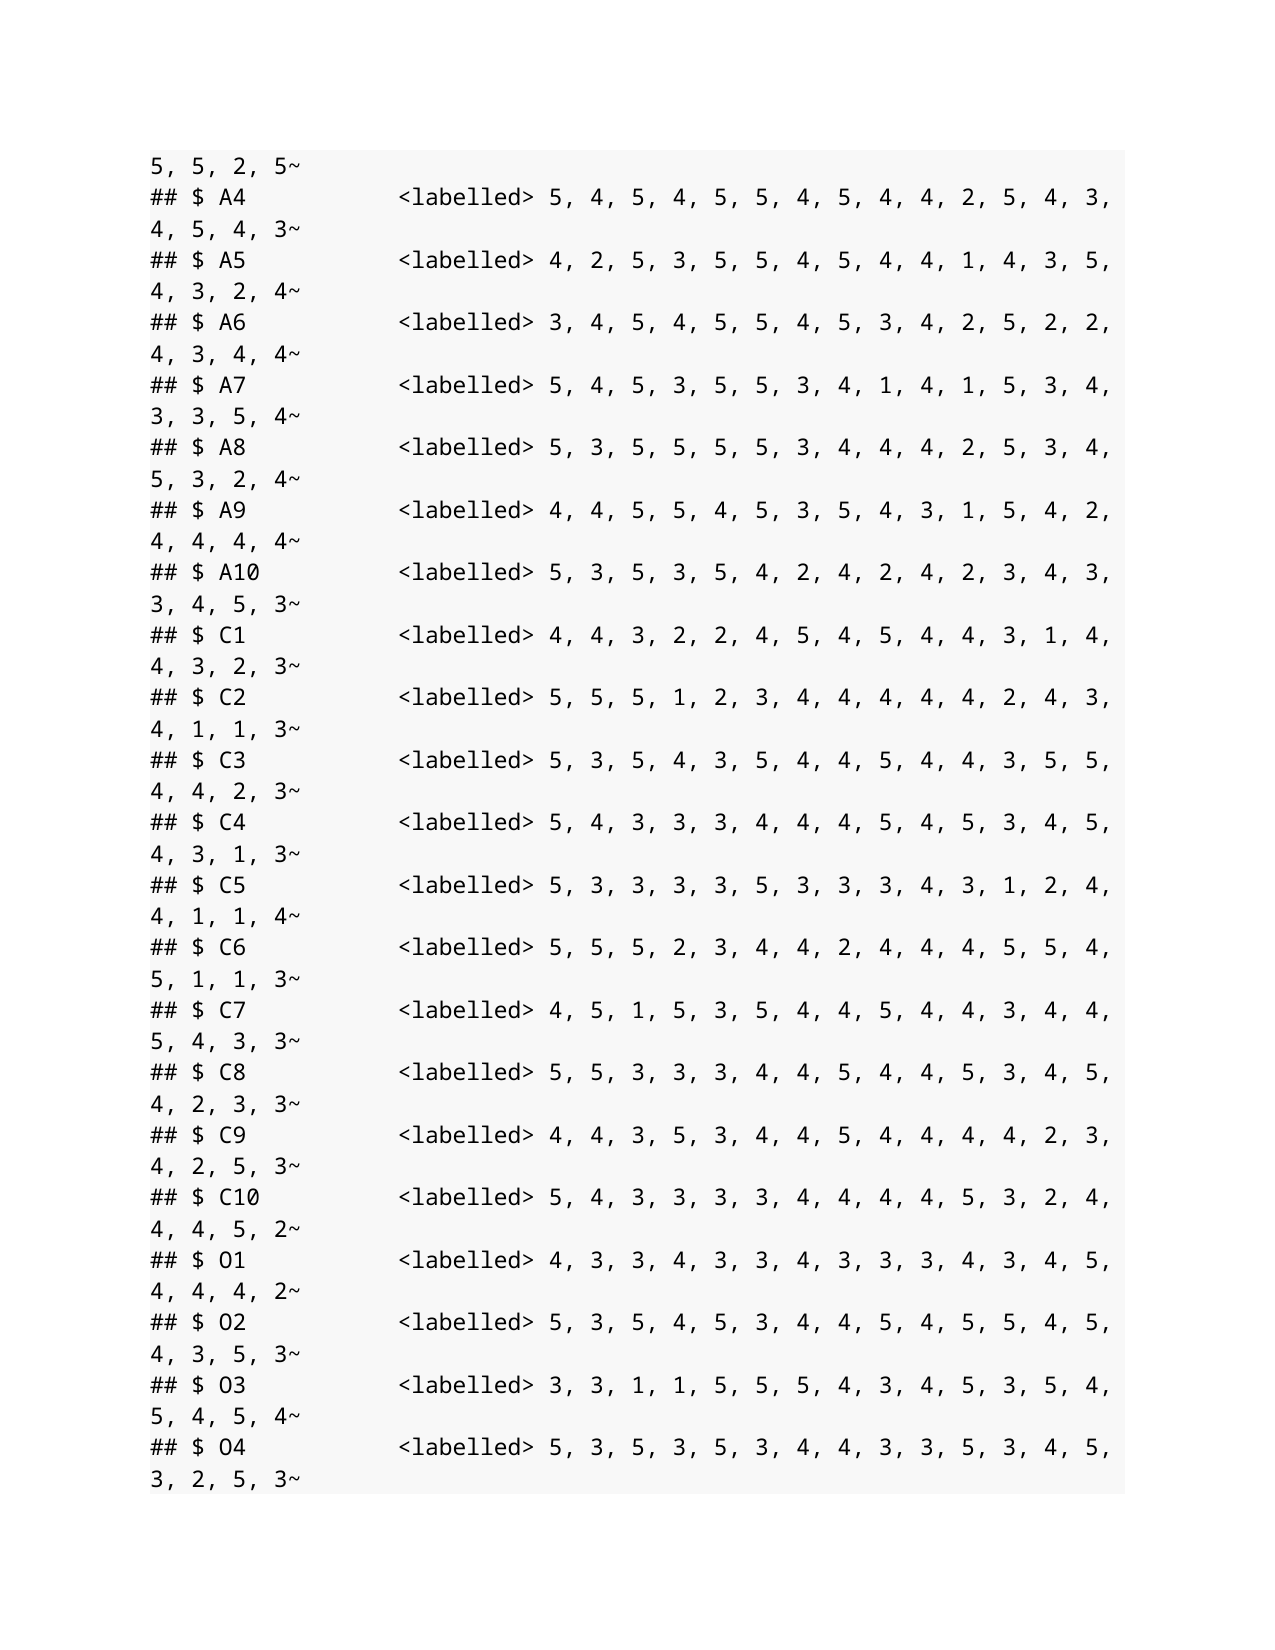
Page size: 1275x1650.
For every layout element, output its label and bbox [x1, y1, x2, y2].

text [150, 150, 1125, 1494]
